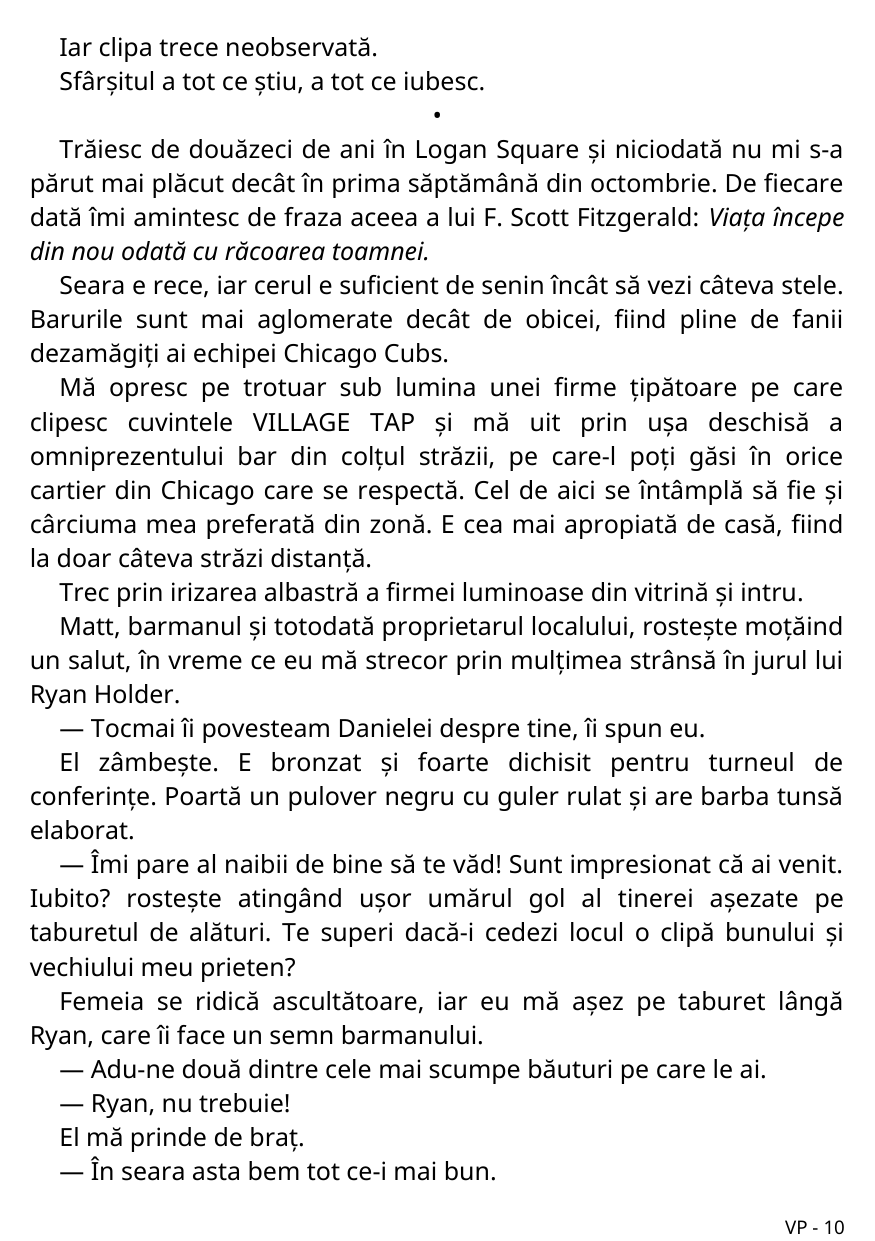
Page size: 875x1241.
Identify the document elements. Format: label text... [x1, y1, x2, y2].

text Femeia se ridică ascultătoare, iar eu mă așez pe taburet lângă Ryan, care îi face un semn barmanului. [29, 983, 844, 1051]
text • [29, 98, 844, 132]
text — În seara asta bem tot ce-i mai bun. [29, 1153, 844, 1188]
text — Ryan, nu trebuie! [29, 1085, 844, 1119]
text — Îmi pare al naibii de bine să te văd! Sunt impresionat că ai venit. Iubito? rostește atingând ușor umărul gol al tinerei așezate pe taburetul de alături. Te superi dacă-i cedezi locul o clipă bunului și vechiului meu prieten? [29, 847, 844, 983]
text Seara e rece, iar cerul e suficient de senin încât să vezi câteva stele. Barurile sunt mai aglomerate decât de obicei, fiind pline de fanii dezamăgiți ai echipei Chicago Cubs. [29, 268, 844, 370]
text El mă prinde de braț. [29, 1119, 844, 1153]
text Trec prin irizarea albastră a firmei luminoase din vitrină și intru. [29, 574, 844, 608]
text El zâmbește. E bronzat și foarte dichisit pentru turneul de conferințe. Poartă un pulover negru cu guler rulat și are barba tunsă elaborat. [29, 745, 844, 847]
text Matt, barmanul și totodată proprietarul localului, rostește moțăind un salut, în vreme ce eu mă strecor prin mulțimea strânsă în jurul lui Ryan Holder. [29, 608, 844, 711]
text Sfârșitul a tot ce știu, a tot ce iubesc. [29, 63, 844, 98]
text Mă opresc pe trotuar sub lumina unei firme țipătoare pe care clipesc cuvintele VILLAGE TAP și mă uit prin ușa deschisă a omniprezentului bar din colțul străzii, pe care-l poți găsi în orice cartier din Chicago care se respectă. Cel de aici se întâmplă să fie și cârciuma mea preferată din zonă. E cea mai apropiată de casă, fiind la doar câteva străzi distanță. [29, 370, 844, 574]
text — Adu-ne două dintre cele mai scumpe băuturi pe care le ai. [29, 1051, 844, 1085]
text — Tocmai îi povesteam Danielei despre tine, îi spun eu. [29, 711, 844, 745]
text Trăiesc de douăzeci de ani în Logan Square și niciodată nu mi s-a părut mai plăcut decât în prima săptămână din octombrie. De fiecare dată îmi amintesc de fraza aceea a lui F. Scott Fitzgerald: Viața începe din nou odată cu răcoarea toamnei. [29, 132, 844, 268]
text Iar clipa trece neobservată. [29, 29, 844, 63]
